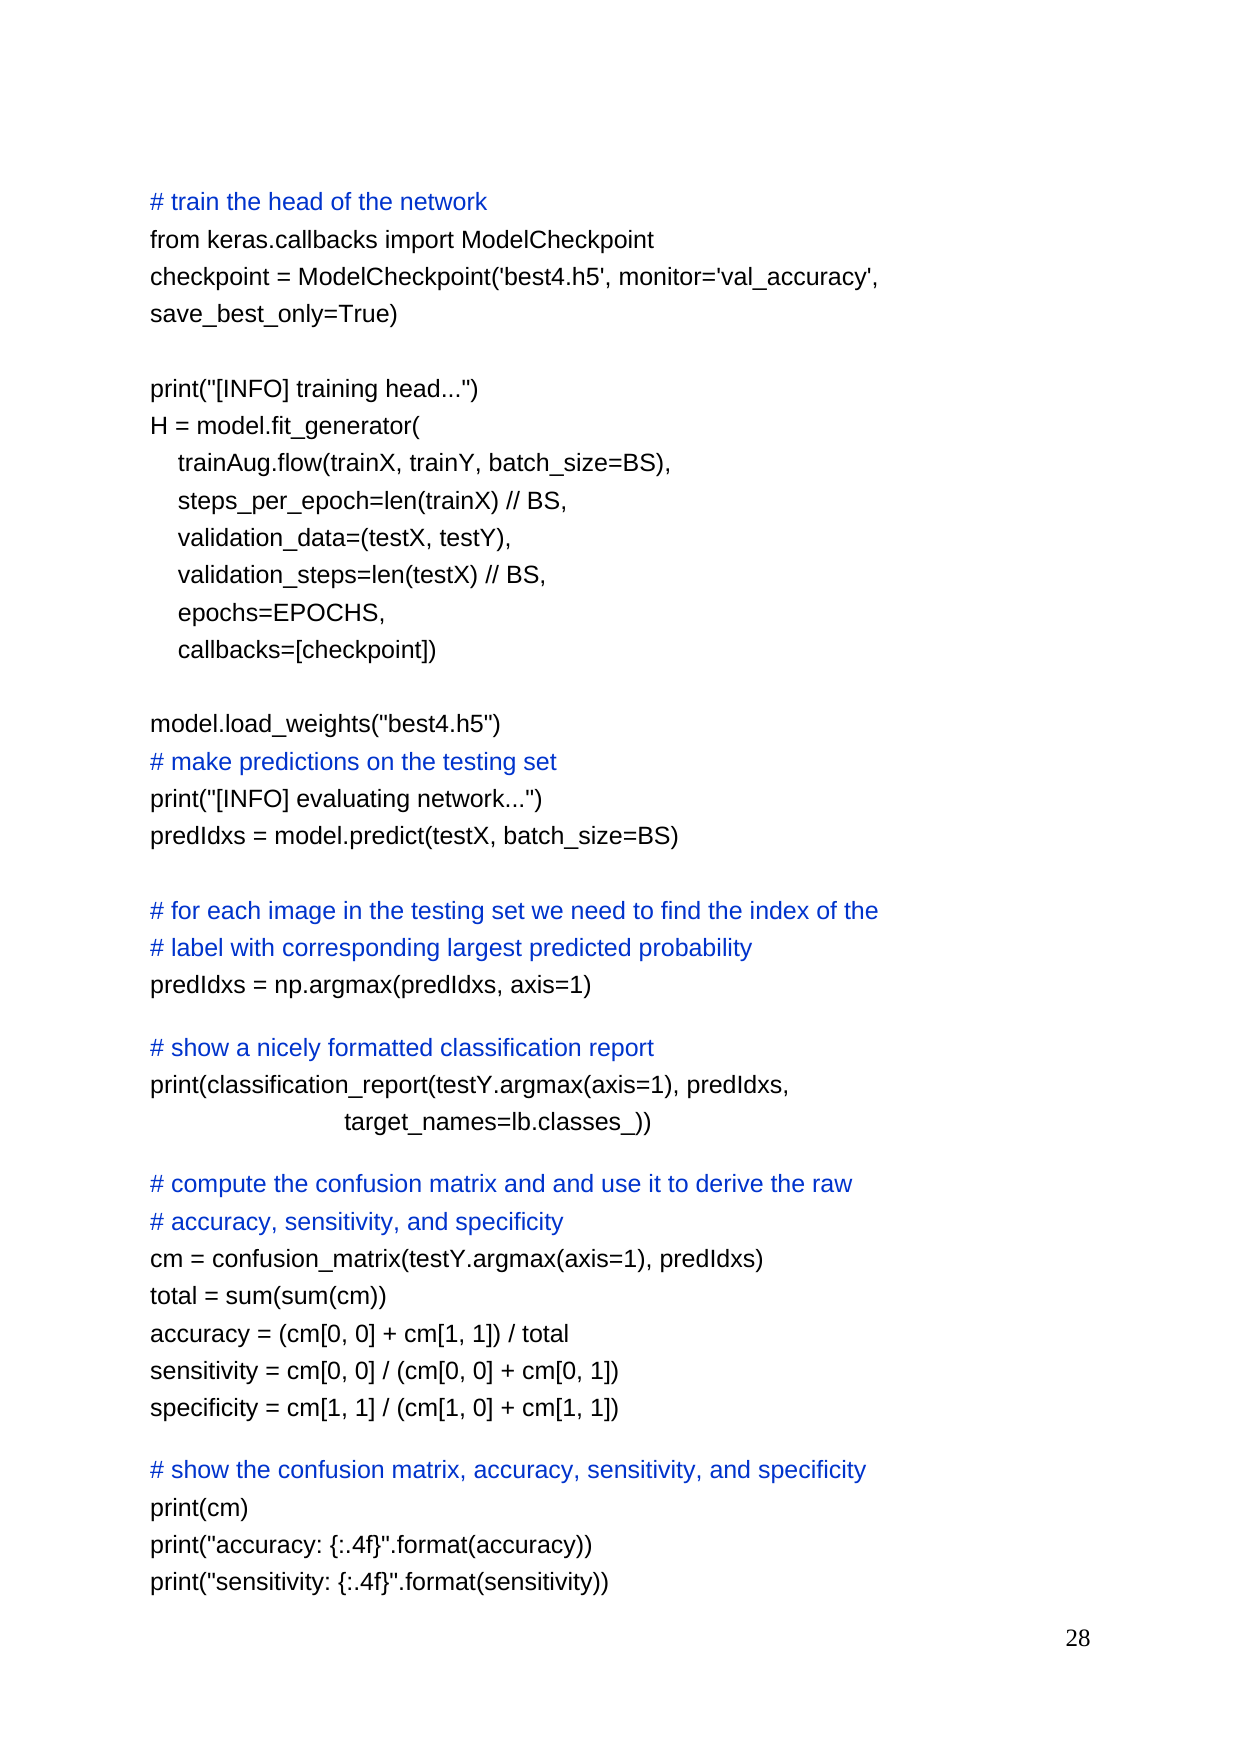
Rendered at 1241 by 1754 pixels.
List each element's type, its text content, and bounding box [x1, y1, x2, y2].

text checkpoint = ModelCheckpoint('best4.h5', monitor='val_accuracy', save_best_only=True) [150, 262, 1090, 328]
text model.load_weights("best4.h5") [150, 709, 1090, 738]
text from keras.callbacks import ModelCheckpoint [150, 224, 1090, 253]
text print("[INFO] training head...") [150, 374, 1090, 402]
text # accuracy, sensitivity, and specificity [150, 1207, 1090, 1235]
text print(classification_report(testY.argmax(axis=1), predIdxs, [150, 1070, 1090, 1099]
text # show the confusion matrix, accuracy, sensitivity, and specificity [150, 1455, 1090, 1484]
text callbacks=[checkpoint]) [150, 635, 1090, 663]
text print("[INFO] evaluating network...") [150, 784, 1090, 813]
text specificity = cm[1, 1] / (cm[1, 0] + cm[1, 1]) [150, 1393, 1090, 1422]
text target_names=lb.classes_)) [150, 1107, 1090, 1136]
text print("accuracy: {:.4f}".format(accuracy)) [150, 1530, 1090, 1559]
text steps_per_epoch=len(trainX) // BS, [150, 486, 1090, 514]
text # make predictions on the testing set [150, 747, 1090, 775]
text # label with corresponding largest predicted probability [150, 933, 1090, 962]
text validation_data=(testX, testY), [150, 523, 1090, 552]
text # show a nicely formatted classification report [150, 1033, 1090, 1061]
text epochs=EPOCHS, [150, 597, 1090, 626]
text H = model.fit_generator( [150, 411, 1090, 440]
text trainAug.flow(trainX, trainY, batch_size=BS), [150, 448, 1090, 477]
text print("sensitivity: {:.4f}".format(sensitivity)) [150, 1567, 1090, 1596]
text print(cm) [150, 1493, 1090, 1521]
text # train the head of the network [150, 187, 1090, 216]
text validation_steps=len(testX) // BS, [150, 560, 1090, 589]
text accuracy = (cm[0, 0] + cm[1, 1]) / total [150, 1318, 1090, 1347]
text # for each image in the testing set we need to find the index of the [150, 896, 1090, 924]
text cm = confusion_matrix(testY.argmax(axis=1), predIdxs) [150, 1244, 1090, 1273]
text total = sum(sum(cm)) [150, 1281, 1090, 1310]
text sensitivity = cm[0, 0] / (cm[0, 0] + cm[0, 1]) [150, 1356, 1090, 1384]
text predIdxs = np.argmax(predIdxs, axis=1) [150, 970, 1090, 999]
text # compute the confusion matrix and and use it to derive the raw [150, 1169, 1090, 1198]
text predIdxs = model.predict(testX, batch_size=BS) [150, 821, 1090, 850]
